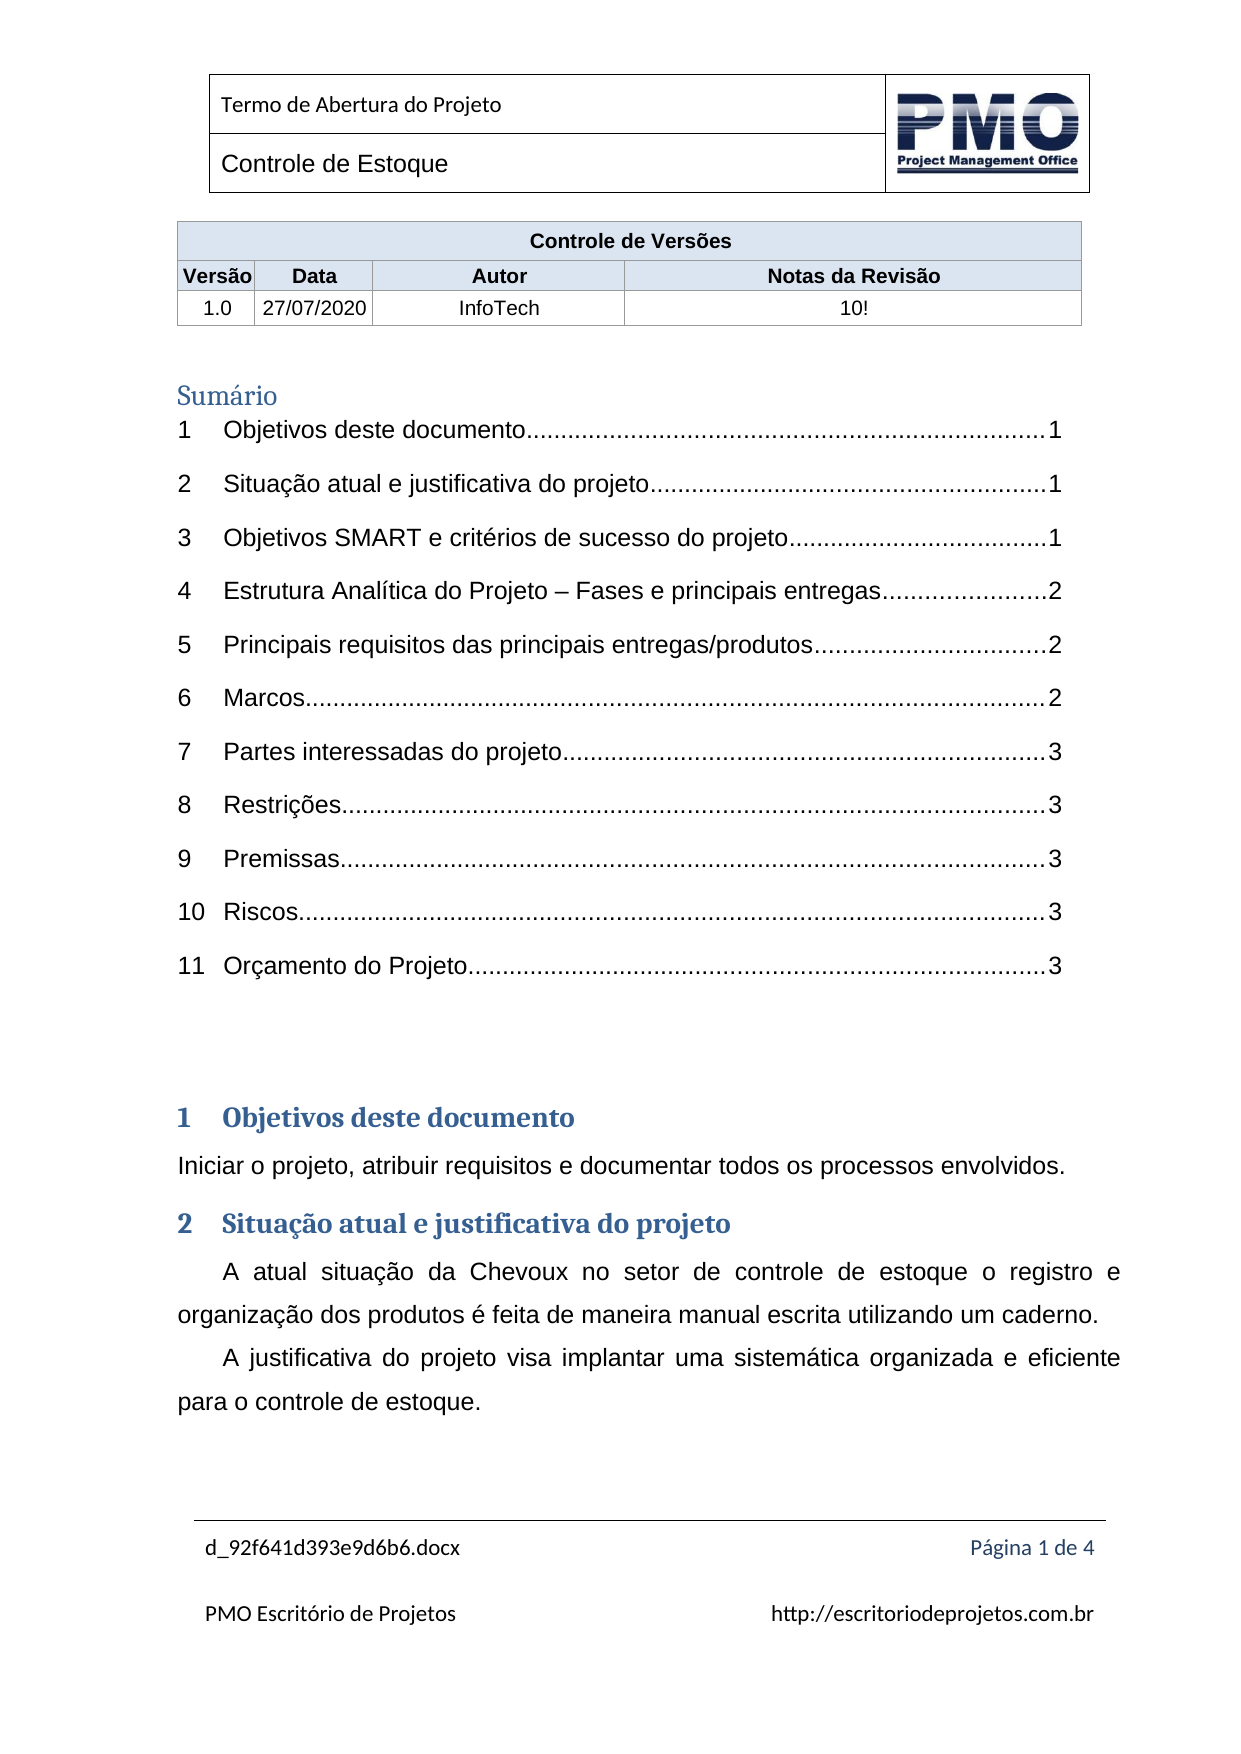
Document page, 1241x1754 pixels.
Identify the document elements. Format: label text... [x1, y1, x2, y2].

subtitle Objetivos deste documento [177, 1101, 1122, 1134]
table_cell Data [255, 261, 372, 290]
table_cell Versão [178, 261, 254, 290]
text A atual situação da Chevoux no setor de controle de estoque o registro e organização dos produtos é feita de maneira manual escrita utilizando um caderno. [177, 1257, 1122, 1329]
table_cell 10! [625, 291, 1081, 325]
table_cell Autor [373, 261, 624, 290]
table_header Controle de Versões [178, 222, 1081, 260]
table_cell InfoTech [373, 291, 624, 325]
table_cell Notas da Revisão [625, 261, 1081, 290]
subtitle Situação atual e justificativa do projeto [177, 1207, 1122, 1240]
table_cell 1.0 [178, 291, 254, 325]
text Iniciar o projeto, atribuir requisitos e documentar todos os processos envolvidos. [177, 1151, 1122, 1180]
picture [897, 93, 1079, 174]
table_cell 27/07/2020 [255, 291, 372, 325]
text A justificativa do projeto visa implantar uma sistemática organizada e eficiente para o controle de estoque. [177, 1343, 1122, 1415]
